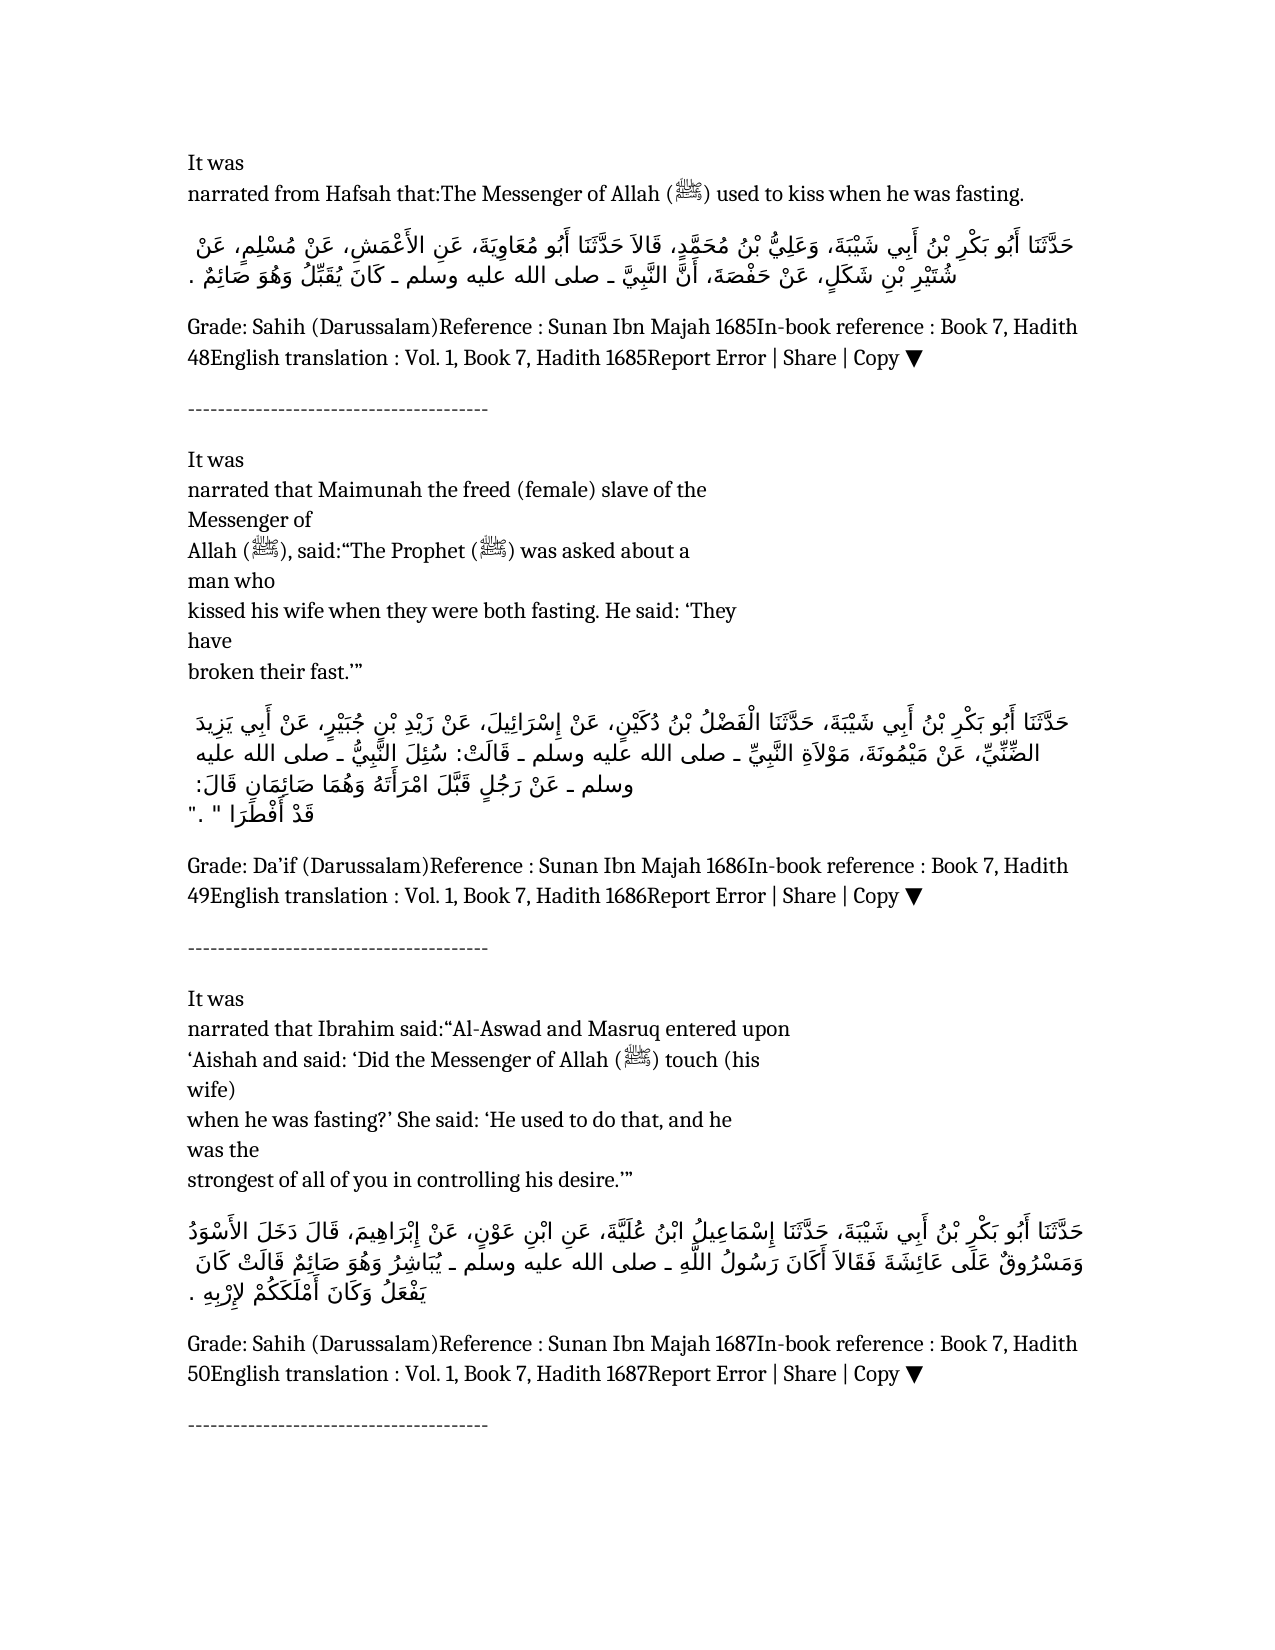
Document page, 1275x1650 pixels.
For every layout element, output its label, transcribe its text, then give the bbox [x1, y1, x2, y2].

text حَدَّثَنَا أَبُو بَكْرِ بْنُ أَبِي شَيْبَةَ، حَدَّثَنَا إِسْمَاعِيلُ ابْنُ عُلَيَّةَ، عَنِ ابْنِ عَوْنٍ، عَنْ إِبْرَاهِيمَ، قَالَ دَخَلَ الأَسْوَدُ وَمَسْرُوقٌ عَلَى عَائِشَةَ فَقَالاَ أَكَانَ رَسُولُ اللَّهِ ـ صلى الله عليه وسلم ـ يُبَاشِرُ وَهُوَ صَائِمٌ قَالَتْ كَانَ يَفْعَلُ وَكَانَ أَمْلَكَكُمْ لإِرْبِهِ ‏.‏ [187, 1218, 1087, 1306]
text Grade: Da’if (Darussalam)Reference : Sunan Ibn Majah 1686In-book reference : Book 7, Hadith 49English translation : Vol. 1, Book 7, Hadith 1686Report Error | Share | Copy ▼ [187, 853, 1087, 909]
text ---------------------------------------- [187, 934, 1087, 961]
text حَدَّثَنَا أَبُو بَكْرِ بْنُ أَبِي شَيْبَةَ، وَعَلِيُّ بْنُ مُحَمَّدٍ، قَالاَ حَدَّثَنَا أَبُو مُعَاوِيَةَ، عَنِ الأَعْمَشِ، عَنْ مُسْلِمٍ، عَنْ شُتَيْرِ بْنِ شَكَلٍ، عَنْ حَفْصَةَ، أَنَّ النَّبِيَّ ـ صلى الله عليه وسلم ـ كَانَ يُقَبِّلُ وَهُوَ صَائِمٌ ‏.‏ [187, 232, 1087, 289]
text Grade: Sahih (Darussalam)Reference : Sunan Ibn Majah 1685In-book reference : Book 7, Hadith 48English translation : Vol. 1, Book 7, Hadith 1685Report Error | Share | Copy ▼ [187, 314, 1087, 371]
text ---------------------------------------- [187, 395, 1087, 422]
text حَدَّثَنَا أَبُو بَكْرِ بْنُ أَبِي شَيْبَةَ، حَدَّثَنَا الْفَضْلُ بْنُ دُكَيْنٍ، عَنْ إِسْرَائِيلَ، عَنْ زَيْدِ بْنِ جُبَيْرٍ، عَنْ أَبِي يَزِيدَ الضِّنِّيِّ، عَنْ مَيْمُونَةَ، مَوْلاَةِ النَّبِيِّ ـ صلى الله عليه وسلم ـ قَالَتْ: سُئِلَ النَّبِيُّ ـ صلى الله عليه وسلم ـ عَنْ رَجُلٍ قَبَّلَ امْرَأَتَهُ وَهُمَا صَائِمَانِ قَالَ: ‏ "‏ قَدْ أَفْطَرَا ‏"‏ ‏.‏ [187, 709, 1087, 828]
text ---------------------------------------- [187, 1412, 1087, 1438]
text It was narrated from Hafsah that:The Messenger of Allah (ﷺ) used to kiss when he was fasting. [187, 150, 1087, 207]
text Grade: Sahih (Darussalam)Reference : Sunan Ibn Majah 1687In-book reference : Book 7, Hadith 50English translation : Vol. 1, Book 7, Hadith 1687Report Error | Share | Copy ▼ [187, 1331, 1087, 1387]
text It was narrated that Maimunah the freed (female) slave of the Messenger of Allah (ﷺ), said:“The Prophet (ﷺ) was asked about a man who kissed his wife when they were both fasting. He said: ‘They have broken their fast.’” [187, 446, 1087, 685]
text It was narrated that Ibrahim said:“Al-Aswad and Masruq entered upon ‘Aishah and said: ‘Did the Messenger of Allah (ﷺ) touch (his wife) when he was fasting?’ She said: ‘He used to do that, and he was the strongest of all of you in controlling his desire.’” [187, 985, 1087, 1193]
